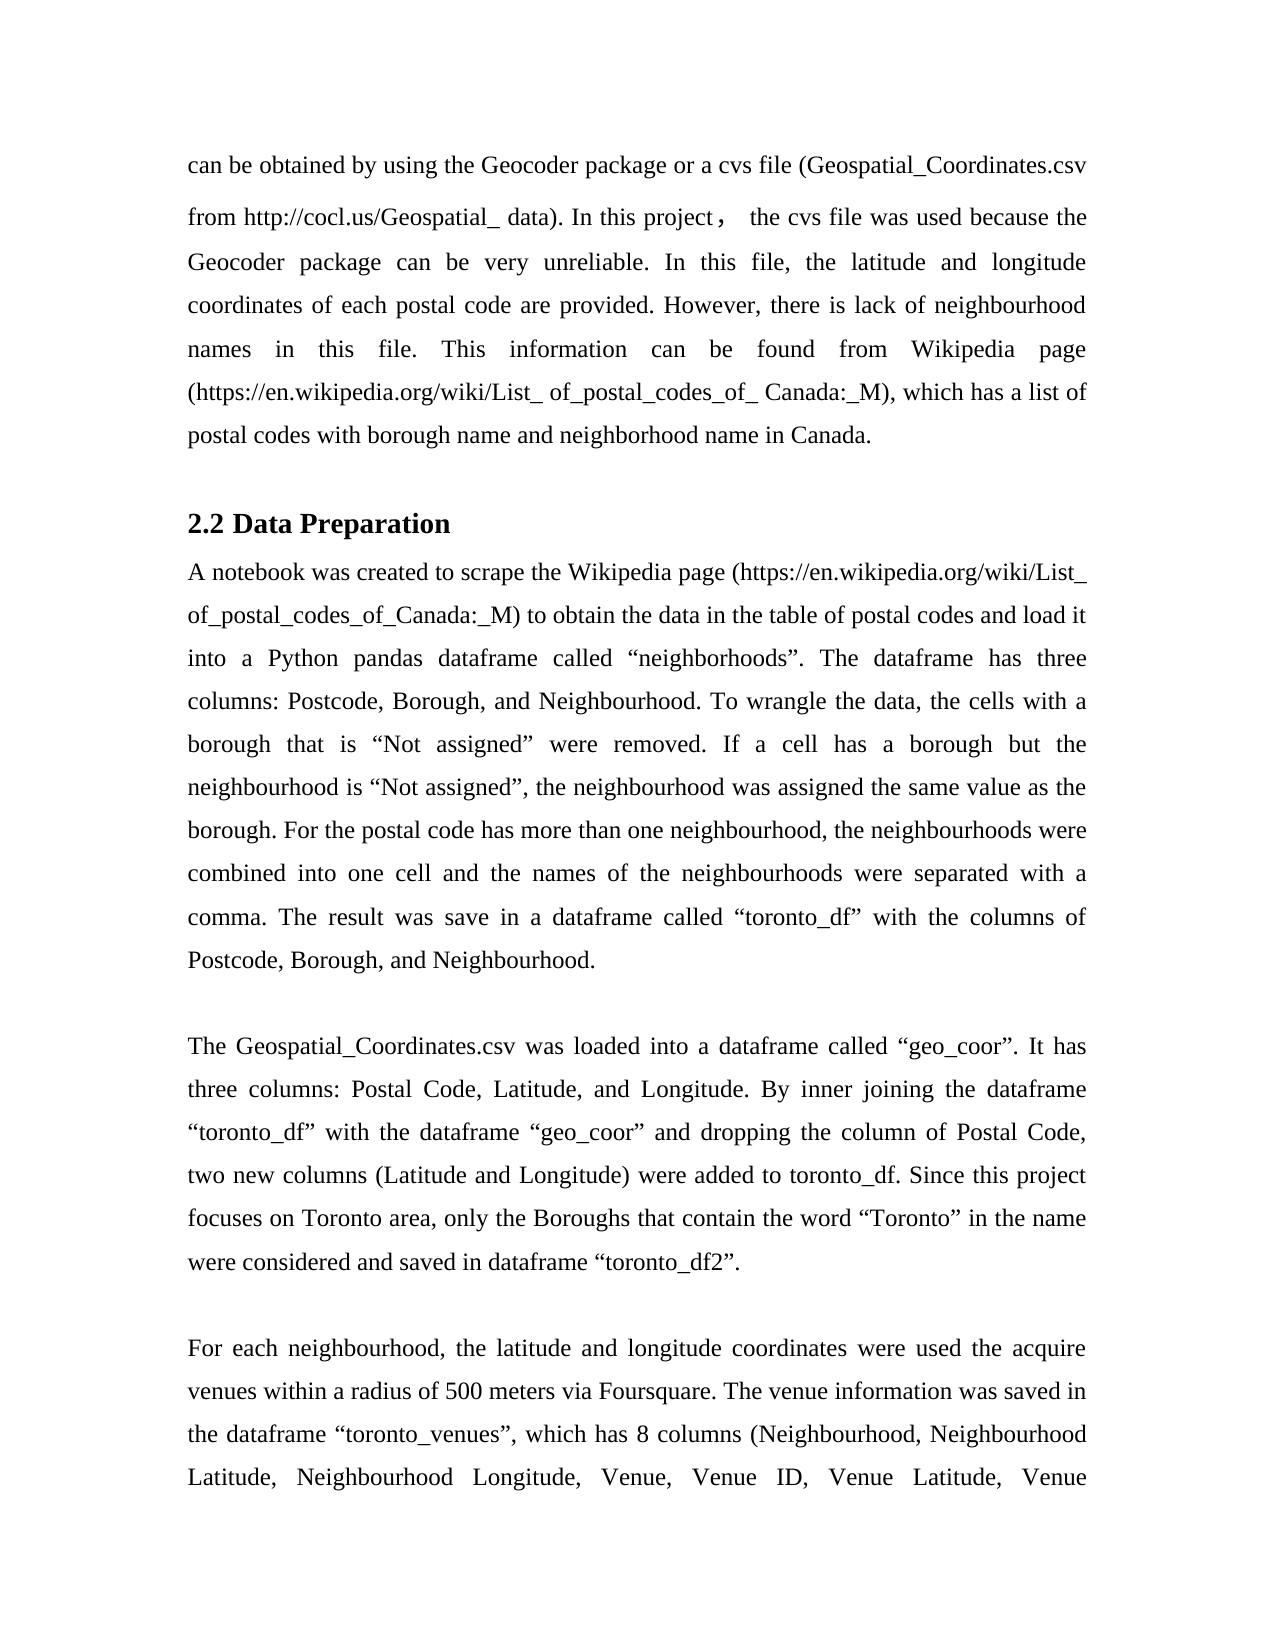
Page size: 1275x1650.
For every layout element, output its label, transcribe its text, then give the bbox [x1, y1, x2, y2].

text A notebook was created to scrape the Wikipedia page (https://en.wikipedia.org/wiki/List_ of_postal_codes_of_Canada:_M) to obtain the data in the table of postal codes and load it into a Python pandas dataframe called “neighborhoods”. The dataframe has three columns: Postcode, Borough, and Neighbourhood. To wrangle the data, the cells with a borough that is “Not assigned” were removed. If a cell has a borough but the neighbourhood is “Not assigned”, the neighbourhood was assigned the same value as the borough. For the postal code has more than one neighbourhood, the neighbourhoods were combined into one cell and the names of the neighbourhoods were separated with a comma. The result was save in a dataframe called “toronto_df” with the columns of Postcode, Borough, and Neighbourhood. [187, 557, 1087, 973]
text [187, 1333, 1087, 1491]
list Data Preparation [187, 506, 1087, 540]
text The Geospatial_Coordinates.csv was loaded into a dataframe called “geo_coor”. It has three columns: Postal Code, Latitude, and Longitude. By inner joining the dataframe “toronto_df” with the dataframe “geo_coor” and dropping the column of Postal Code, two new columns (Latitude and Longitude) were added to toronto_df. Since this project focuses on Toronto area, only the Boroughs that contain the word “Toronto” in the name were considered and saved in dataframe “toronto_df2”. [187, 1031, 1087, 1275]
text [187, 150, 1087, 449]
